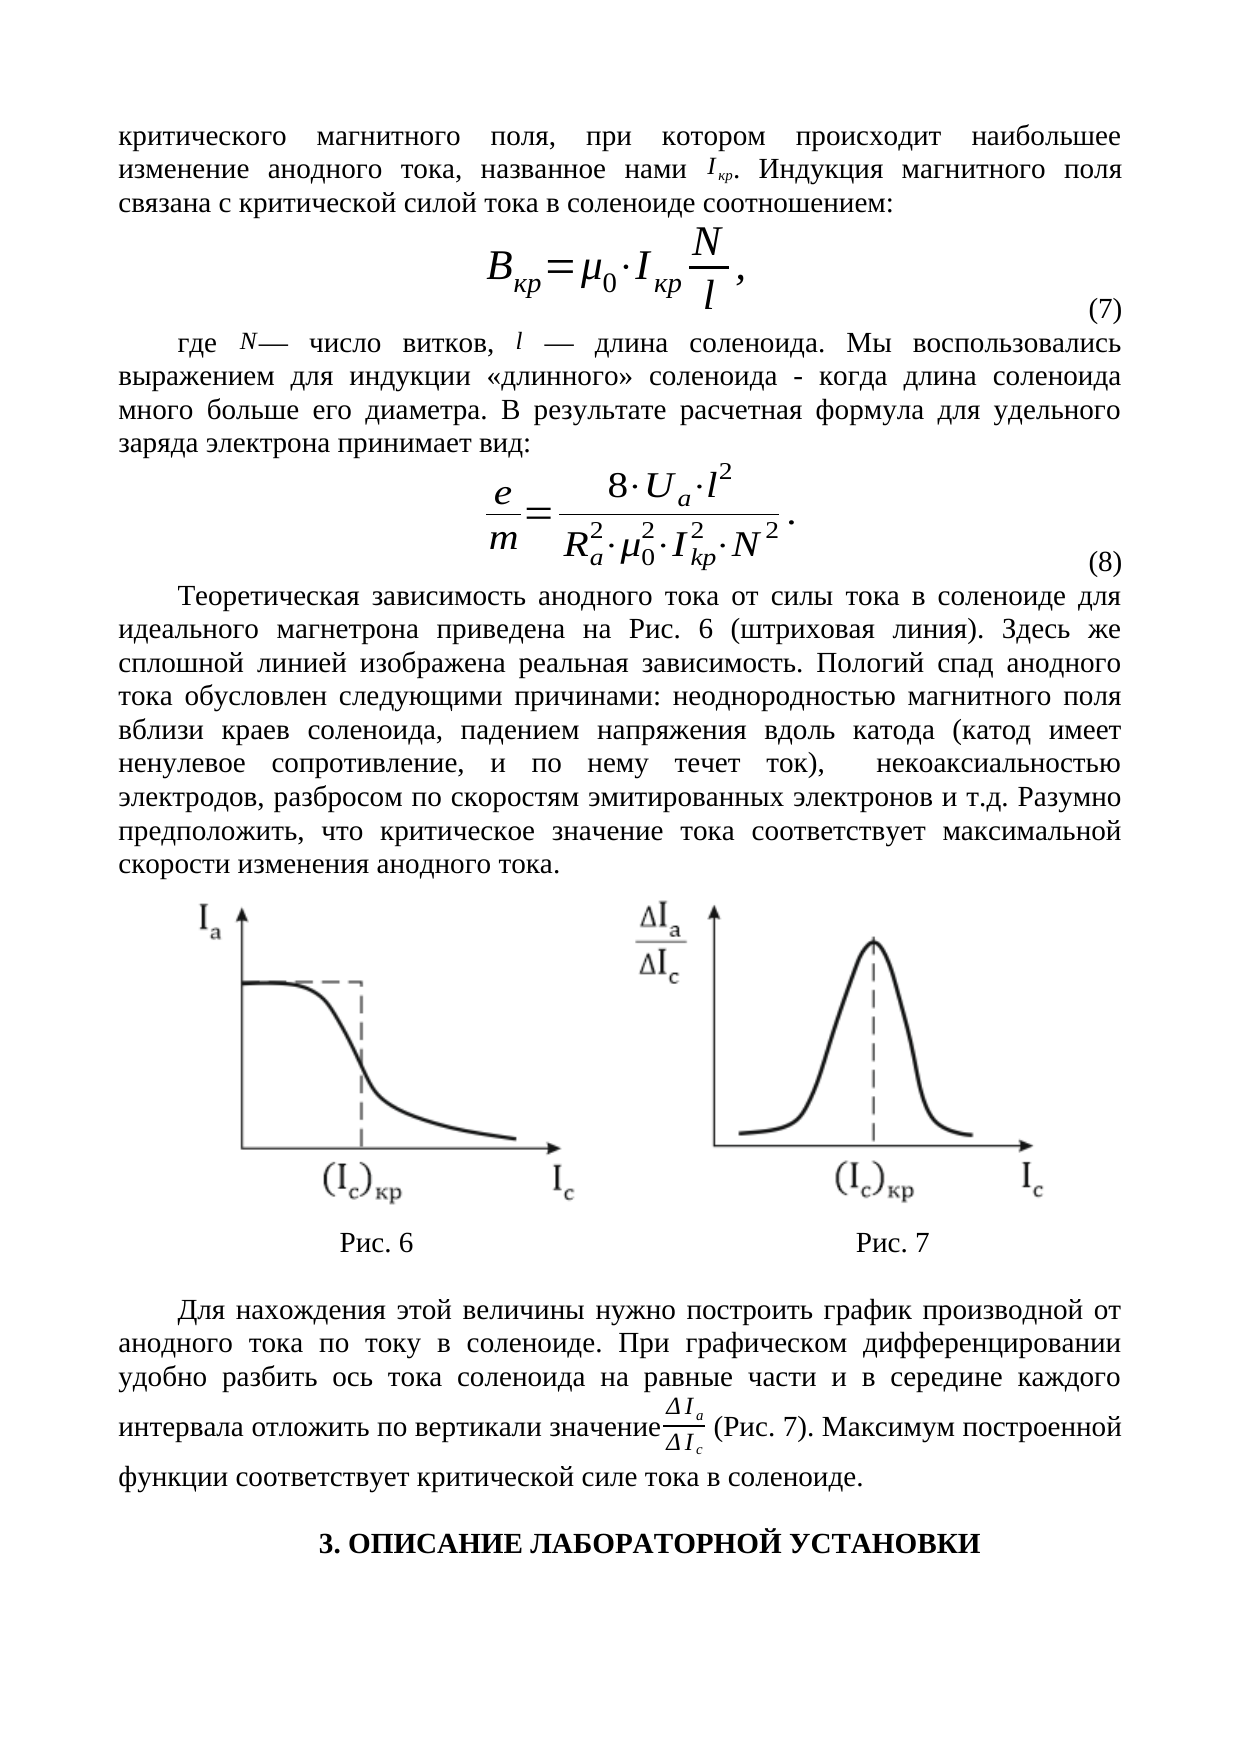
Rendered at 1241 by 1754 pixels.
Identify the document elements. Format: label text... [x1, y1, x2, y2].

text Рис. 6 Рис. 7 [118, 1225, 1122, 1258]
text Для нахождения этой величины нужно построить график производной от анодного тока по току в соленоиде. При графическом дифференцировании удобно разбить ось тока соленоида на равные части и в середине каждого интервала отложить по вертикали значение (Рис. 7). Максимум построенной функции соответствует критической силе тока в соленоиде. [118, 1292, 1122, 1492]
text где — число витков, — длина соленоида. Мы воспользовались выражением для индукции «длинного» соленоида - когда длина соленоида много больше его диаметра. В результате расчетная формула для удельного заряда электрона принимает вид: [118, 325, 1122, 459]
picture [177, 879, 1066, 1225]
text (7) [118, 219, 1122, 325]
text (8) [118, 459, 1122, 578]
text Теоретическая зависимость анодного тока от силы тока в соленоиде для идеального магнетрона приведена на Рис. 6 (штриховая линия). Здесь же сплошной линией изображена реальная зависимость. Пологий спад анодного тока обусловлен следующими причинами: неоднородностью магнитного поля вблизи краев соленоида, падением напряжения вдоль катода (катод имеет ненулевое сопротивление, и по нему течет ток), некоаксиальностью электродов, разбросом по скоростям эмитированных электронов и т.д. Разумно предположить, что критическое значение тока соответствует максимальной скорости изменения анодного тока. [118, 578, 1122, 880]
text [118, 118, 1122, 219]
text 3. ОПИСАНИЕ ЛАБОРАТОРНОЙ УСТАНОВКИ [118, 1526, 1122, 1559]
